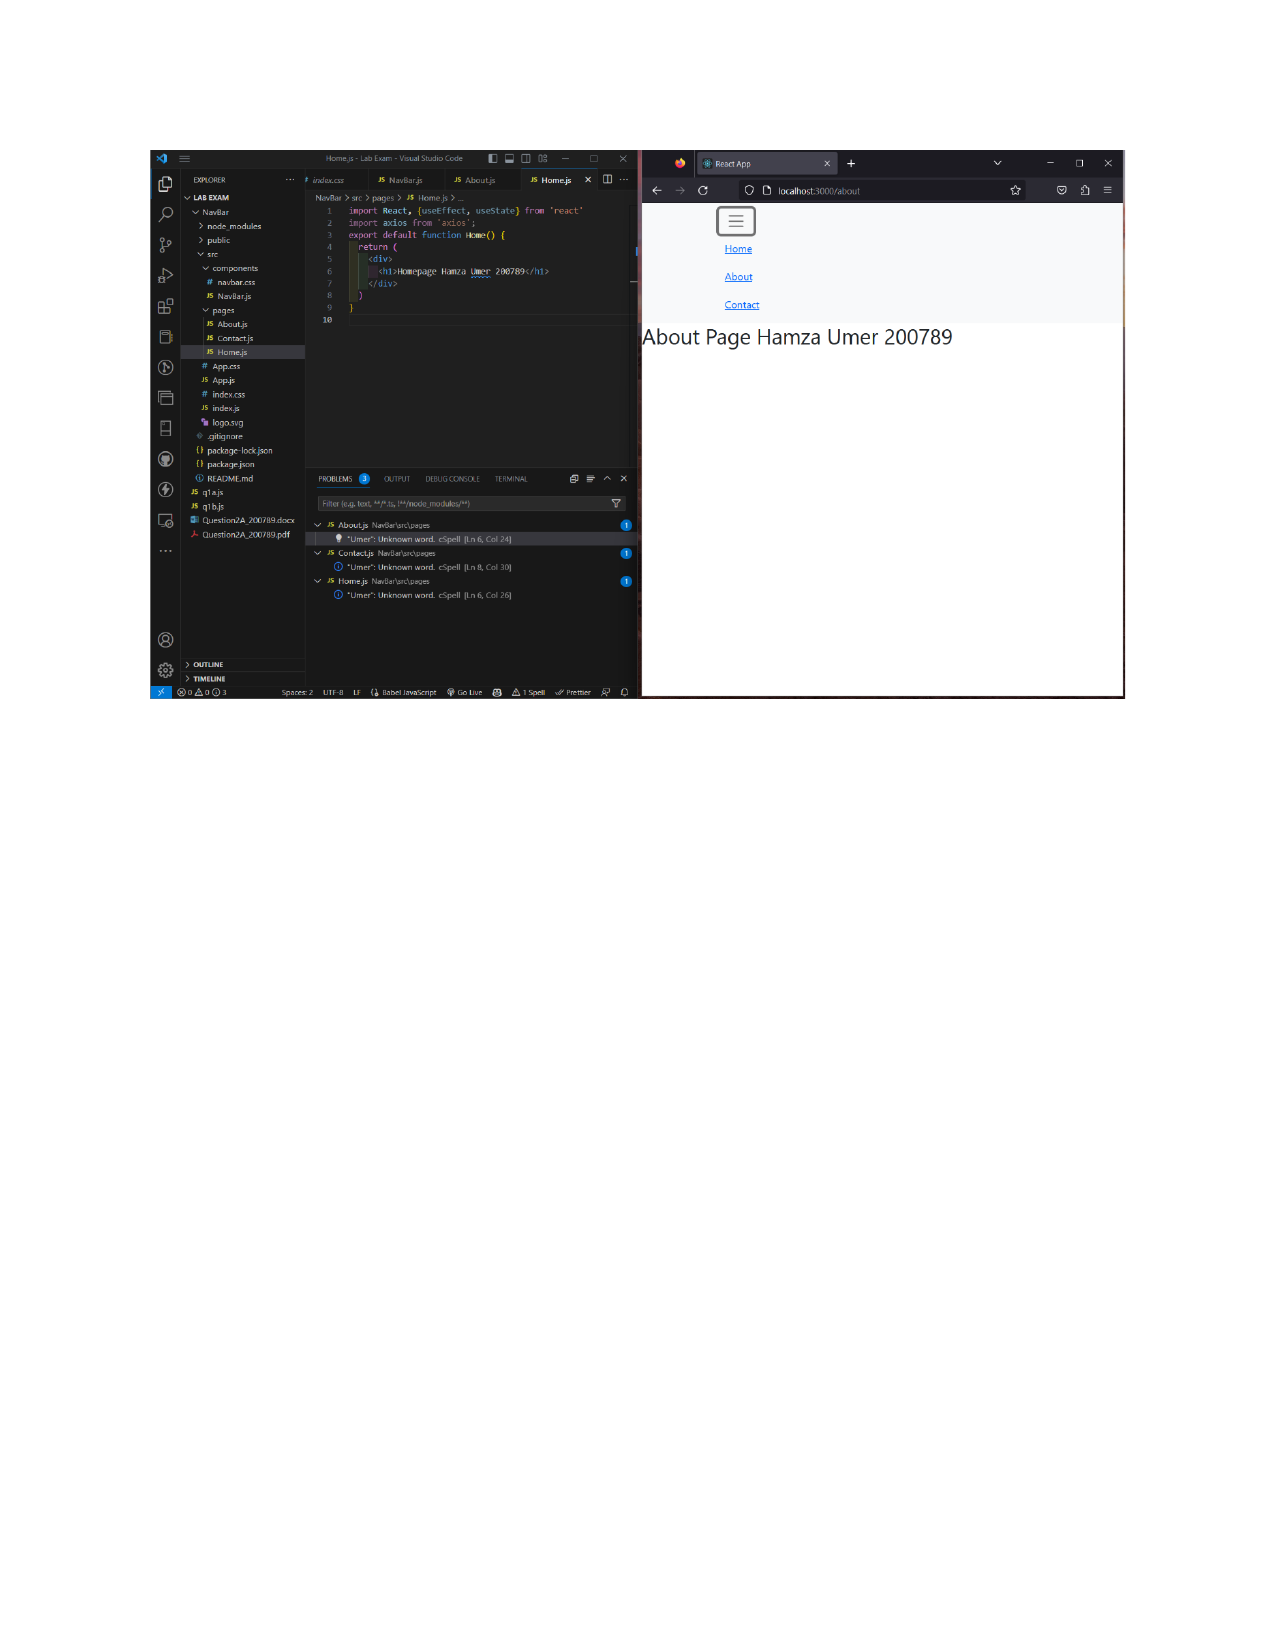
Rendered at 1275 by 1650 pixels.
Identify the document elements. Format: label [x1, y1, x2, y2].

picture [150, 150, 1125, 699]
